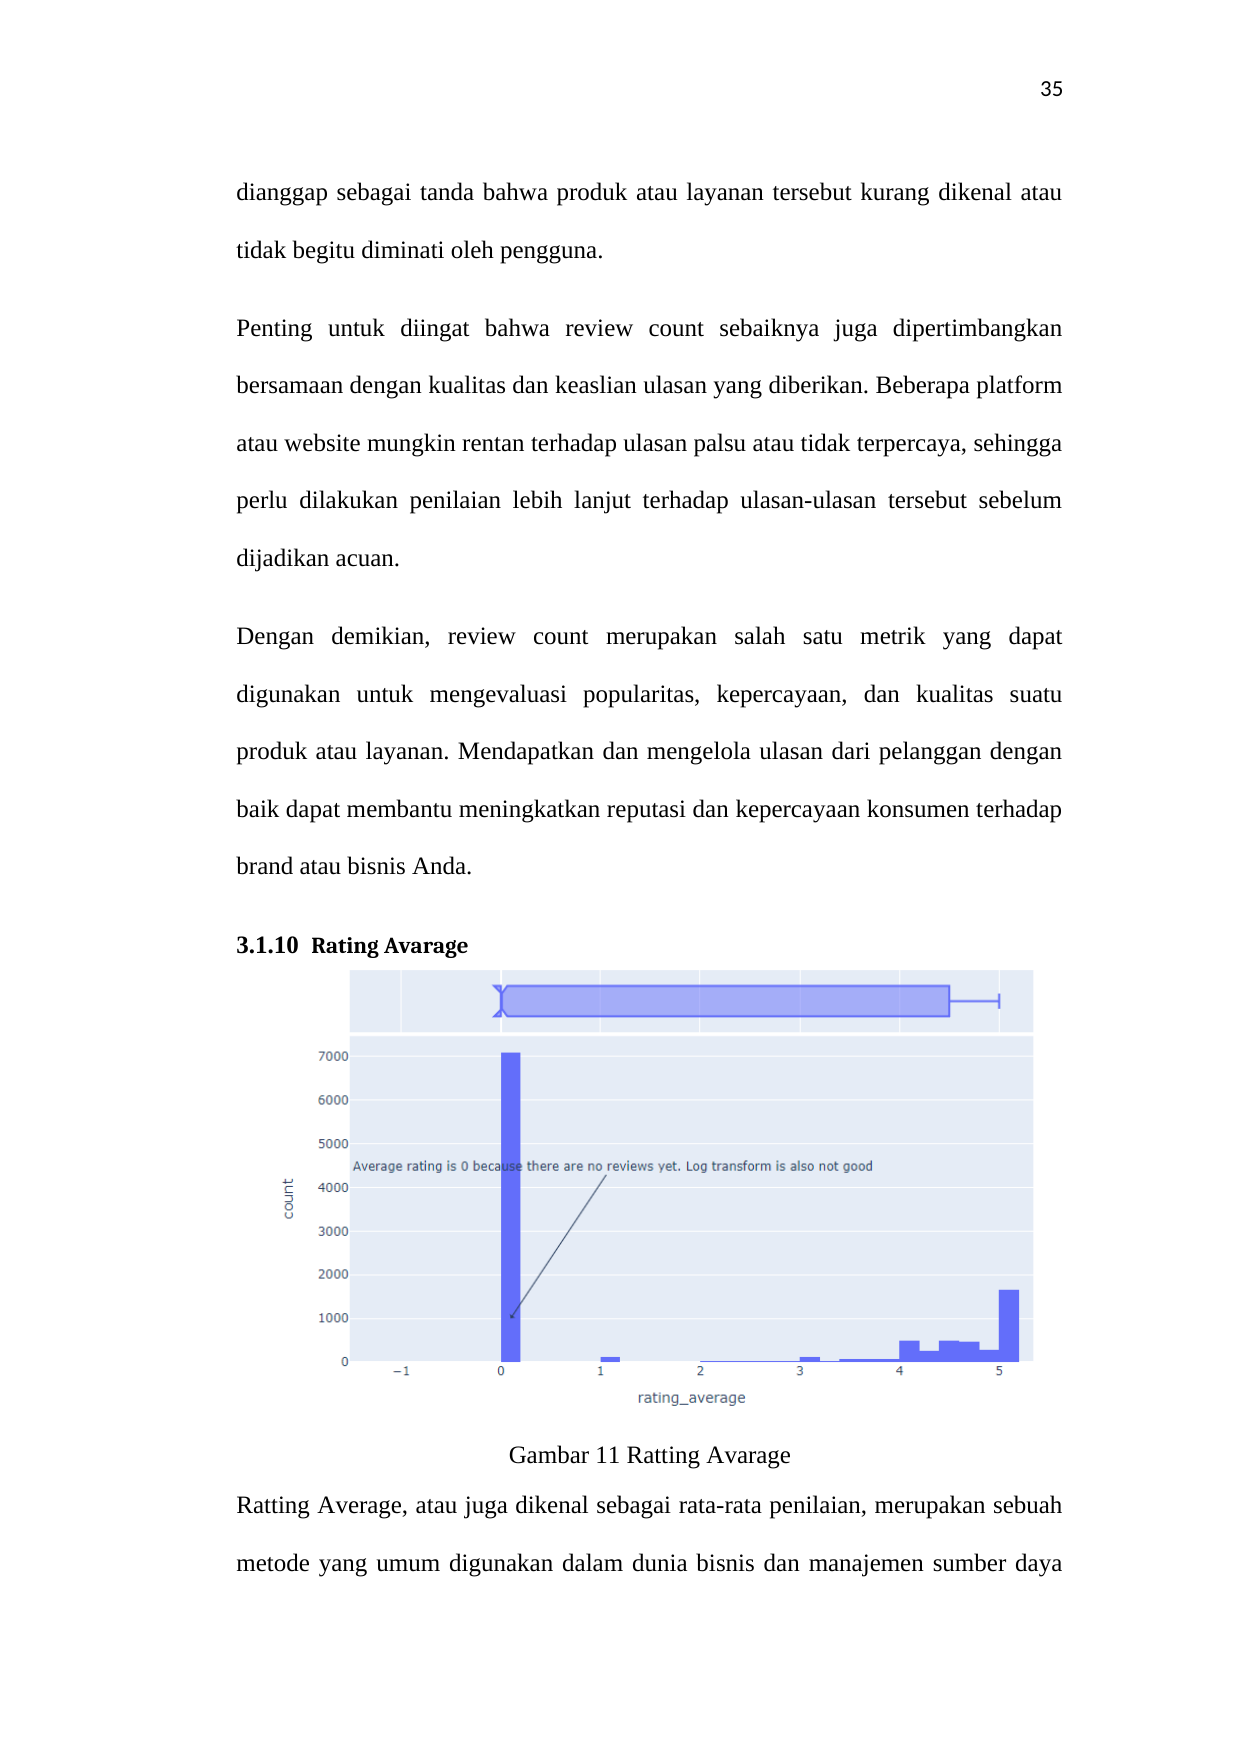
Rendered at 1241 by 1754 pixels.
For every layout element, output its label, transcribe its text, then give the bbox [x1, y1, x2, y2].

text Dengan demikian, review count merupakan salah satu metrik yang dapat digunakan untuk mengevaluasi popularitas, kepercayaan, dan kualitas suatu produk atau layanan. Mendapatkan dan mengelola ulasan dari pelanggan dengan baik dapat membantu meningkatkan reputasi dan kepercayaan konsumen terhadap brand atau bisnis Anda. [236, 621, 1063, 880]
text Gambar 11 Ratting Avarage [236, 1441, 1063, 1469]
text Penting untuk diingat bahwa review count sebaiknya juga dipertimbangkan bersamaan dengan kualitas dan keaslian ulasan yang diberikan. Beberapa platform atau website mungkin rentan terhadap ulasan palsu atau tidak terpercaya, sehingga perlu dilakukan penilaian lebih lanjut terhadap ulasan-ulasan tersebut sebelum dijadikan acuan. [236, 313, 1063, 572]
picture [236, 963, 1062, 1416]
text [236, 1490, 1063, 1576]
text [236, 177, 1063, 263]
subtitle Rating Avarage [236, 930, 1063, 959]
